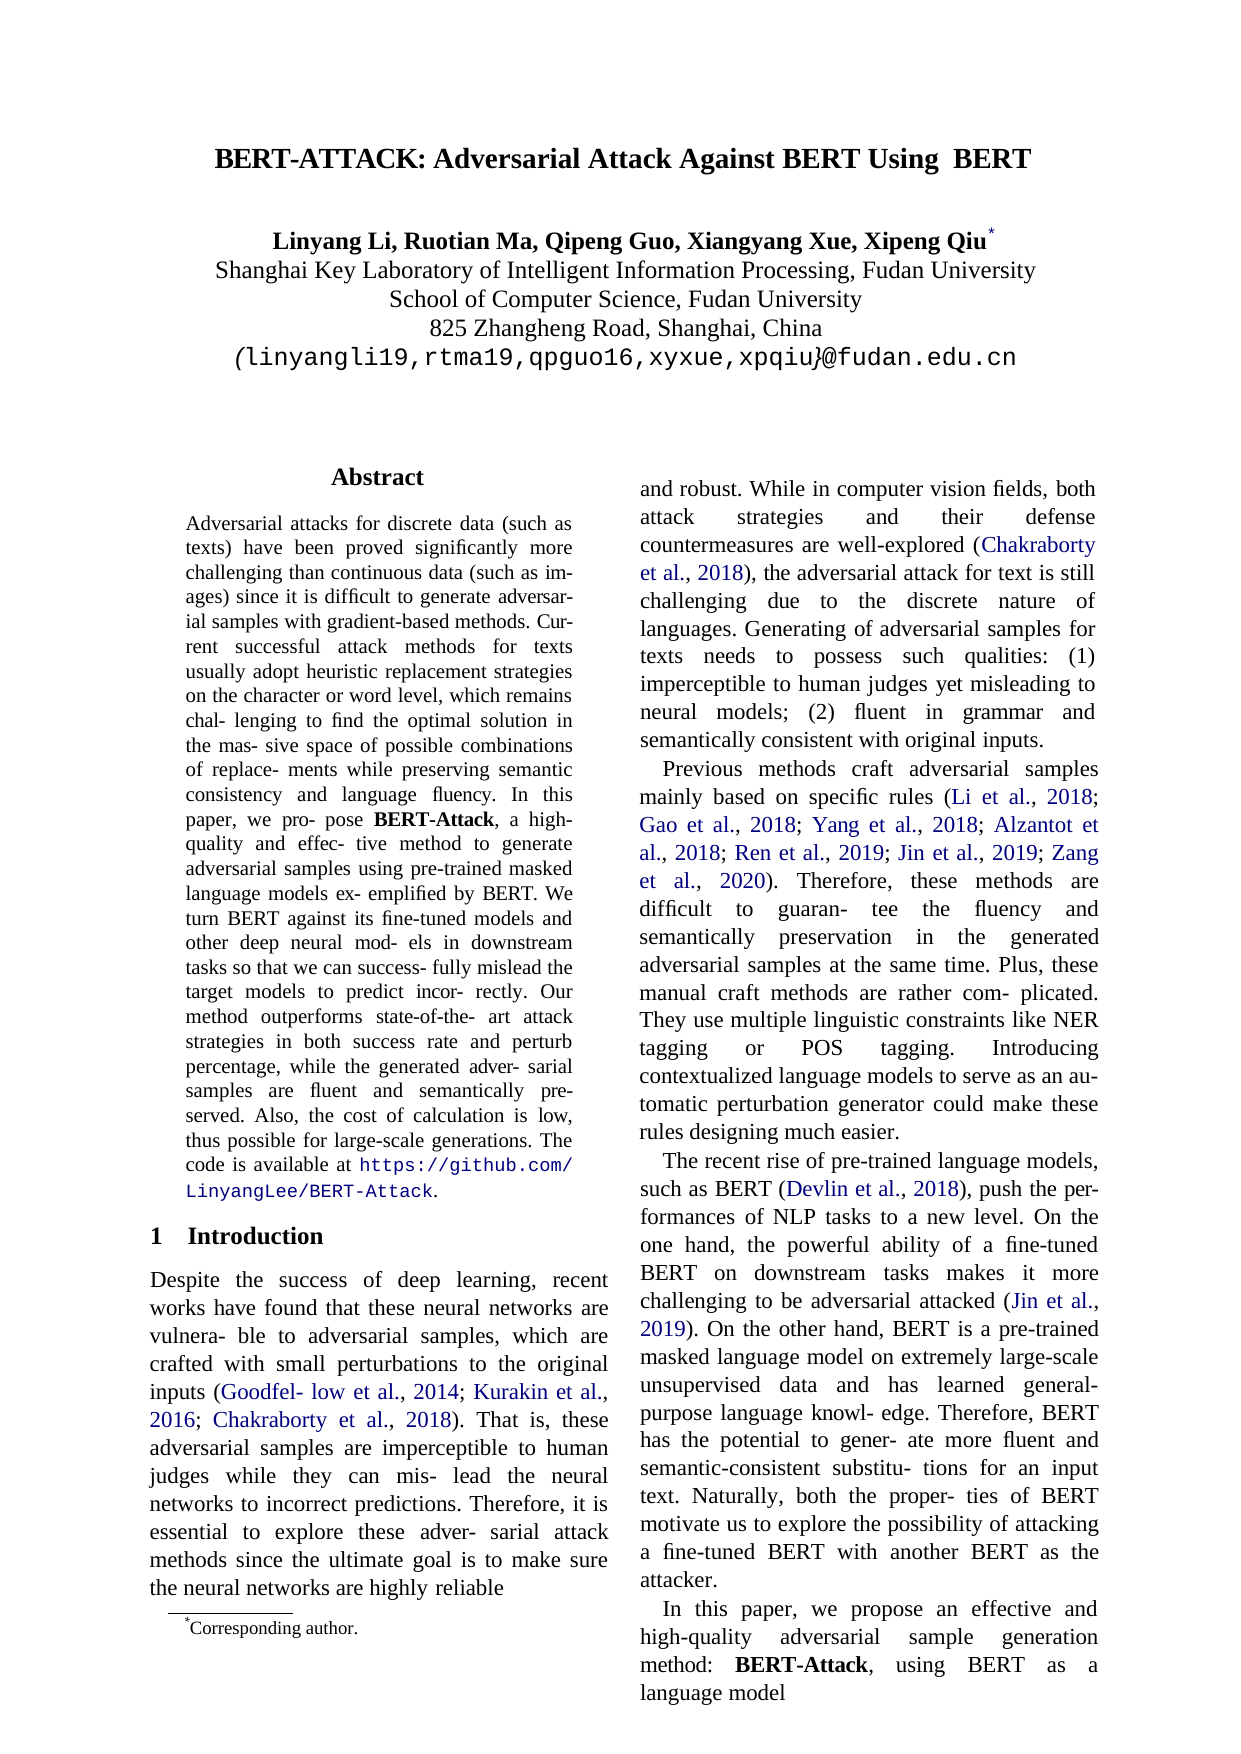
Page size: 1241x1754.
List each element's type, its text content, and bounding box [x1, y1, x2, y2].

subtitle Introduction [150, 1221, 613, 1250]
text (linyangli19,rtma19,qpguo16,xyxue,xpqiu}@fudan.edu.cn [202, 342, 1049, 373]
text BERT-ATTACK: Adversarial Attack Against BERT Using BERT [202, 141, 1044, 174]
text Shanghai Key Laboratory of Intelligent Information Processing, Fudan University School of Computer Science, Fudan University [202, 255, 1049, 313]
text Adversarial attacks for discrete data (such as texts) have been proved signiﬁcantly more challenging than continuous data (such as im- ages) since it is difﬁcult to generate adversar- ial samples with gradient-based methods. Cur- rent successful attack methods for texts usually adopt heuristic replacement strategies on the character or word level, which remains chal- lenging to ﬁnd the optimal solution in the mas- sive space of possible combinations of replace- ments while preserving semantic consistency and language ﬂuency. In this paper, we pro- pose BERT-Attack, a high-quality and effec- tive method to generate adversarial samples using pre-trained masked language models ex- empliﬁed by BERT. We turn BERT against its ﬁne-tuned models and other deep neural mod- els in downstream tasks so that we can success- fully mislead the target models to predict incor- rectly. Our method outperforms state-of-the- art attack strategies in both success rate and perturb percentage, while the generated adver- sarial samples are ﬂuent and semantically pre- served. Also, the cost of calculation is low, thus possible for large-scale generations. The code is available at https://github.com/ LinyangLee/BERT-Attack. [185, 510, 573, 1203]
text The recent rise of pre-trained language models, such as BERT (Devlin et al., 2018), push the per- formances of NLP tasks to a new level. On the one hand, the powerful ability of a ﬁne-tuned BERT on downstream tasks makes it more challenging to be adversarial attacked (Jin et al., 2019). On the other hand, BERT is a pre-trained masked language model on extremely large-scale unsupervised data and has learned general-purpose language knowl- edge. Therefore, BERT has the potential to gener- ate more ﬂuent and semantic-consistent substitu- tions for an input text. Naturally, both the proper- ties of BERT motivate us to explore the possibility of attacking a ﬁne-tuned BERT with another BERT as the attacker. [640, 1147, 1099, 1592]
subtitle Abstract [142, 462, 613, 491]
text and robust. While in computer vision ﬁelds, both attack strategies and their defense countermeasures are well-explored (Chakraborty et al., 2018), the adversarial attack for text is still challenging due to the discrete nature of languages. Generating of adversarial samples for texts needs to possess such qualities: (1) imperceptible to human judges yet misleading to neural models; (2) ﬂuent in grammar and semantically consistent with original inputs. [640, 475, 1096, 753]
text In this paper, we propose an effective and high-quality adversarial sample generation method: BERT-Attack, using BERT as a language model [640, 1595, 1098, 1705]
text Despite the success of deep learning, recent works have found that these neural networks are vulnera- ble to adversarial samples, which are crafted with small perturbations to the original inputs (Goodfel- low et al., 2014; Kurakin et al., 2016; Chakraborty et al., 2018). That is, these adversarial samples are imperceptible to human judges while they can mis- lead the neural networks to incorrect predictions. Therefore, it is essential to explore these adver- sarial attack methods since the ultimate goal is to make sure the neural networks are highly reliable [149, 1266, 609, 1600]
subtitle Linyang Li, Ruotian Ma, Qipeng Guo, Xiangyang Xue, Xipeng Qiu* [202, 223, 1064, 255]
text Previous methods craft adversarial samples mainly based on speciﬁc rules (Li et al., 2018; Gao et al., 2018; Yang et al., 2018; Alzantot et al., 2018; Ren et al., 2019; Jin et al., 2019; Zang et al., 2020). Therefore, these methods are difﬁcult to guaran- tee the ﬂuency and semantically preservation in the generated adversarial samples at the same time. Plus, these manual craft methods are rather com- plicated. They use multiple linguistic constraints like NER tagging or POS tagging. Introducing contextualized language models to serve as an au- tomatic perturbation generator could make these rules designing much easier. [639, 755, 1099, 1144]
text 825 Zhangheng Road, Shanghai, China [202, 313, 1049, 342]
text *Corresponding author. [183, 1614, 613, 1639]
